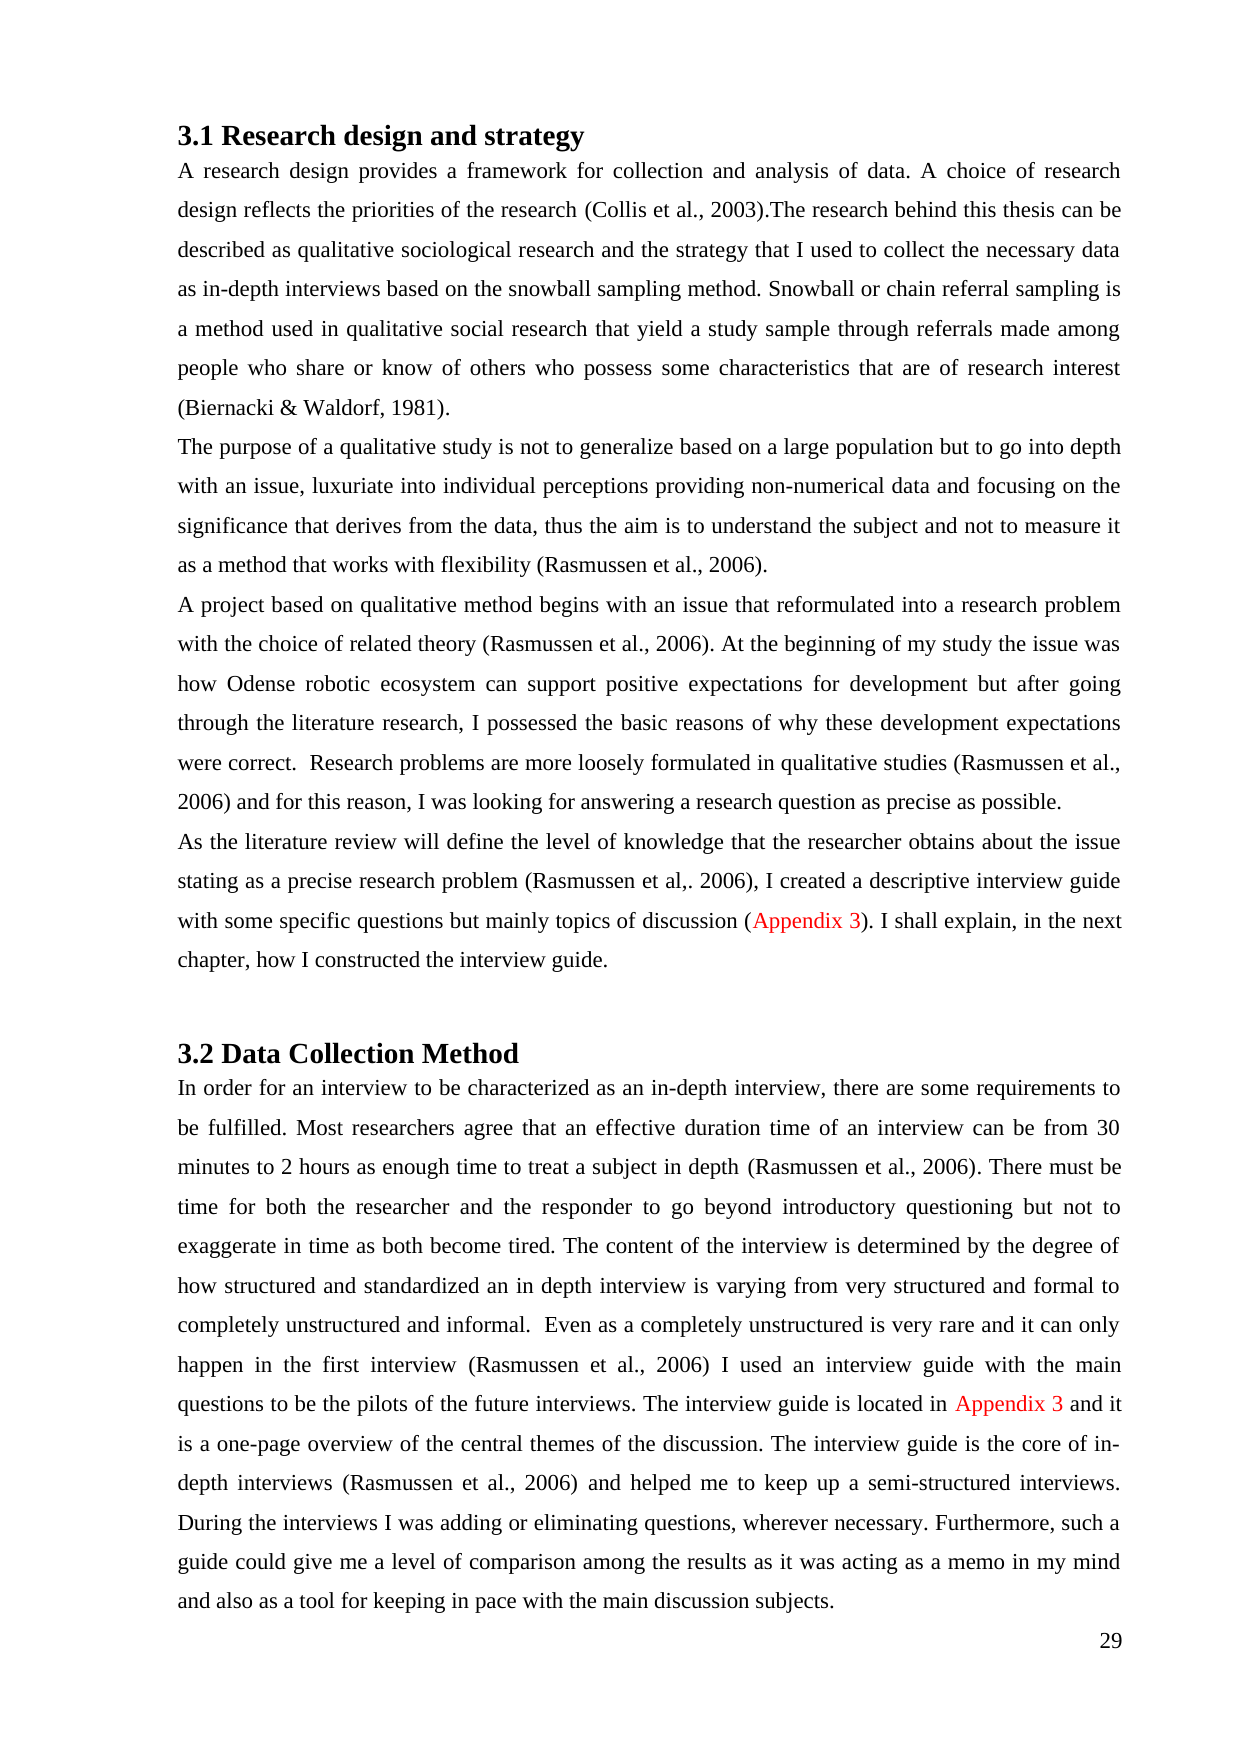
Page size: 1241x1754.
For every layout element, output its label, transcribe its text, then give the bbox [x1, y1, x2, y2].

text A research design provides a framework for collection and analysis of data. A choice of research design reflects the priorities of the research (Collis et al., 2003).The research behind this thesis can be described as qualitative sociological research and the strategy that I used to collect the necessary data as in-depth interviews based on the snowball sampling method. Snowball or chain referral sampling is a method used in qualitative social research that yield a study sample through referrals made among people who share or know of others who possess some characteristics that are of research interest (Biernacki & Waldorf, 1981). [177, 157, 1122, 420]
subtitle 3.2 Data Collection Method [177, 1036, 1122, 1069]
text As the literature review will define the level of knowledge that the researcher obtains about the issue stating as a precise research problem (Rasmussen et al,. 2006), I created a descriptive interview guide with some specific questions but mainly topics of discussion (Appendix 3). I shall explain, in the next chapter, how I constructed the interview guide. [177, 828, 1122, 973]
text A project based on qualitative method begins with an issue that reformulated into a research problem with the choice of related theory (Rasmussen et al., 2006). At the beginning of my study the issue was how Odense robotic ecosystem can support positive expectations for development but after going through the literature research, I possessed the basic reasons of why these development expectations were correct. Research problems are more loosely formulated in qualitative studies (Rasmussen et al., 2006) and for this reason, I was looking for answering a research question as precise as possible. [177, 591, 1122, 815]
text The purpose of a qualitative study is not to generalize based on a large population but to go into depth with an issue, luxuriate into individual perceptions providing non-numerical data and focusing on the significance that derives from the data, thus the aim is to understand the subject and not to measure it as a method that works with flexibility (Rasmussen et al., 2006). [177, 433, 1122, 578]
subtitle 3.1 Research design and strategy [177, 118, 1122, 152]
text In order for an interview to be characterized as an in-depth interview, there are some requirements to be fulfilled. Most researchers agree that an effective duration time of an interview can be from 30 minutes to 2 hours as enough time to treat a subject in depth (Rasmussen et al., 2006). There must be time for both the researcher and the responder to go beyond introductory questioning but not to exaggerate in time as both become tired. The content of the interview is determined by the degree of how structured and standardized an in depth interview is varying from very structured and formal to completely unstructured and informal. Even as a completely unstructured is very rare and it can only happen in the first interview (Rasmussen et al., 2006) I used an interview guide with the main questions to be the pilots of the future interviews. The interview guide is located in Appendix 3 and it is a one-page overview of the central themes of the discussion. The interview guide is the core of in-depth interviews (Rasmussen et al., 2006) and helped me to keep up a semi-structured interviews. During the interviews I was adding or eliminating questions, wherever necessary. Furthermore, such a guide could give me a level of comparison among the results as it was acting as a memo in my mind and also as a tool for keeping in pace with the main discussion subjects. [177, 1074, 1122, 1614]
